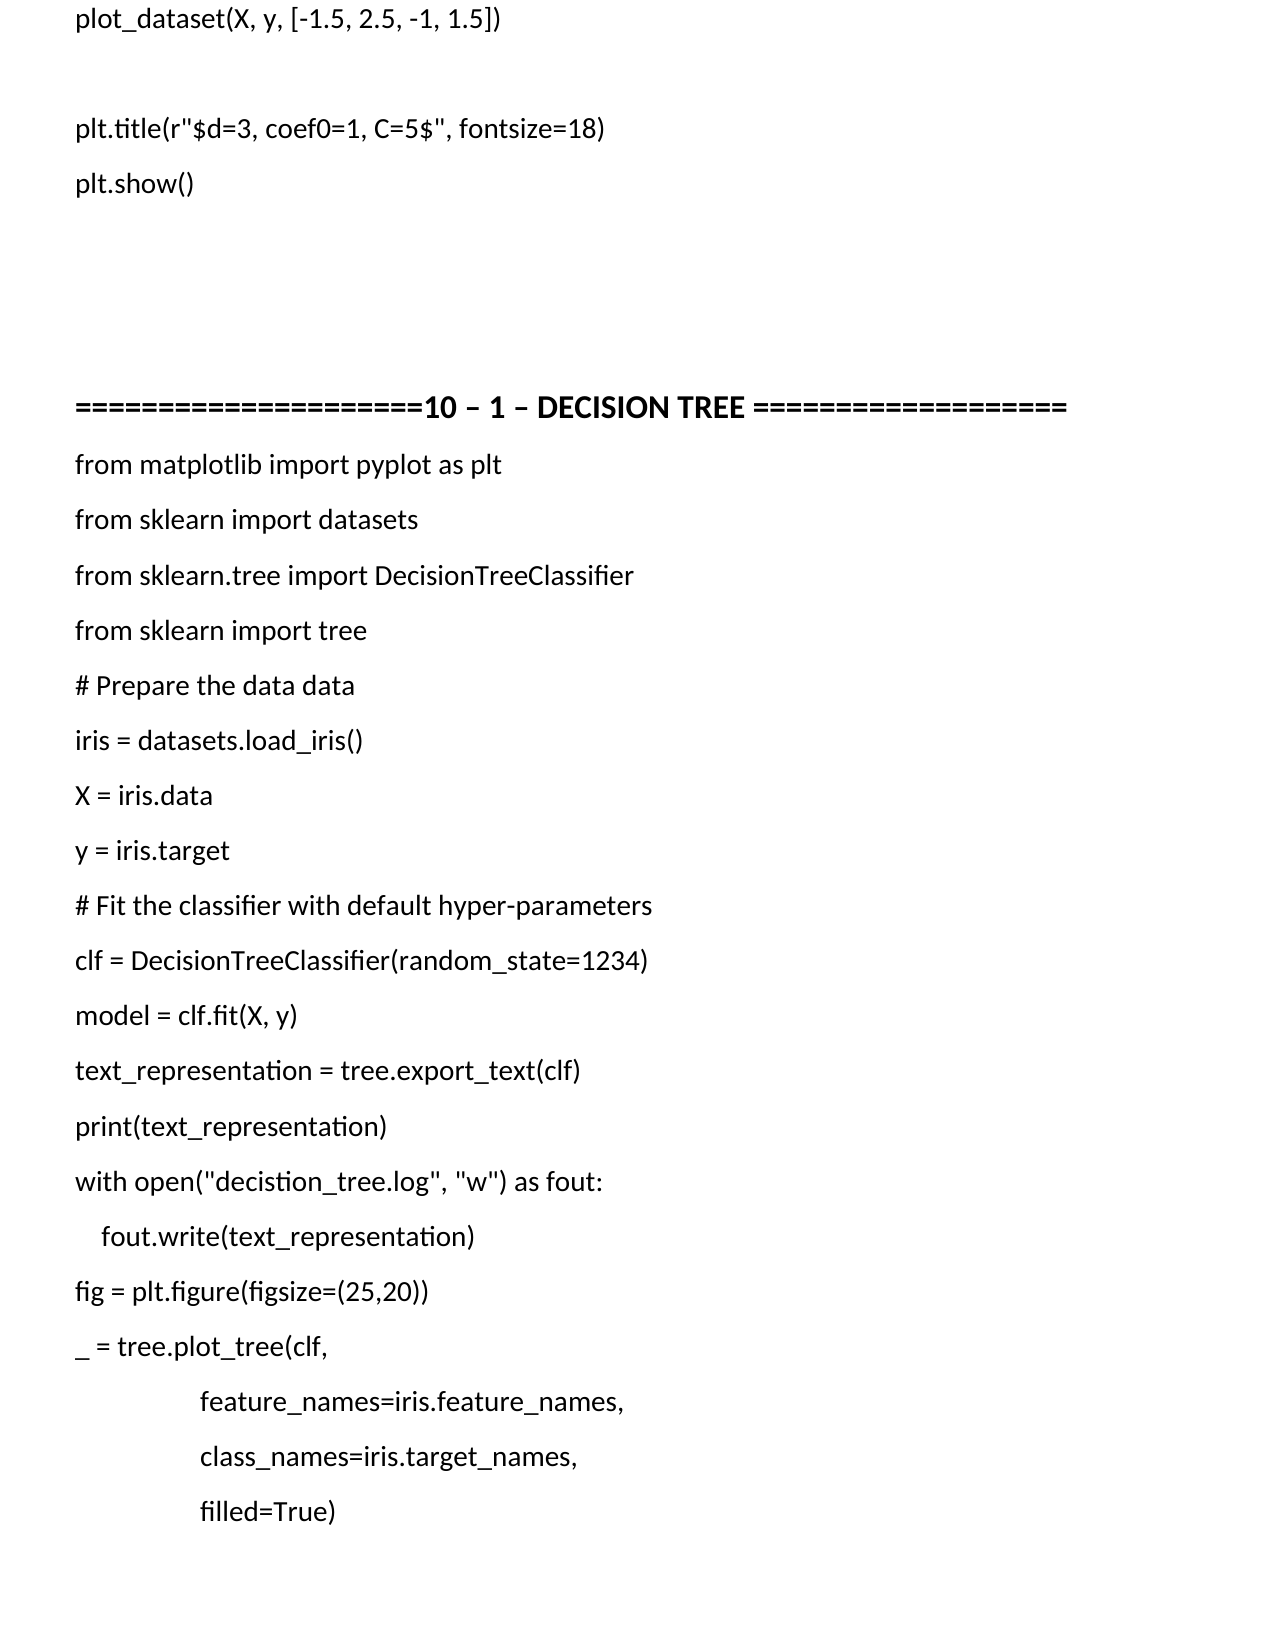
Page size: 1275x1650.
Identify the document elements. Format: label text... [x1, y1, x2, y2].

text from matplotlib import pyplot as plt [0, 446, 1275, 482]
text clf = DecisionTreeClassifier(random_state=1234) [0, 942, 1275, 978]
text plt.title(r"$d=3, coef0=1, C=5$", fontsize=18) [0, 110, 1275, 146]
text plt.show() [0, 165, 1275, 201]
text model = clf.fit(X, y) [0, 997, 1275, 1033]
text # Fit the classifier with default hyper-parameters [0, 887, 1275, 923]
text fig = plt.figure(figsize=(25,20)) [0, 1273, 1275, 1308]
text y = iris.target [0, 832, 1275, 868]
text with open("decistion_tree.log", "w") as fout: [0, 1163, 1275, 1198]
text from sklearn import datasets [0, 501, 1275, 537]
text from sklearn import tree [0, 612, 1275, 647]
text print(text_representation) [0, 1108, 1275, 1143]
text X = iris.data [0, 777, 1275, 813]
text filled=True) [0, 1493, 1275, 1529]
text fout.write(text_representation) [0, 1218, 1275, 1253]
text from sklearn.tree import DecisionTreeClassifier [0, 557, 1275, 592]
text iris = datasets.load_iris() [0, 722, 1275, 757]
text _ = tree.plot_tree(clf, [0, 1328, 1275, 1364]
text feature_names=iris.feature_names, [0, 1383, 1275, 1419]
text plot_dataset(X, y, [-1.5, 2.5, -1, 1.5]) [0, 0, 1275, 36]
text text_representation = tree.export_text(clf) [0, 1052, 1275, 1088]
text # Prepare the data data [0, 667, 1275, 702]
text =====================10 – 1 – DECISION TREE =================== [0, 386, 1275, 426]
text class_names=iris.target_names, [0, 1438, 1275, 1474]
